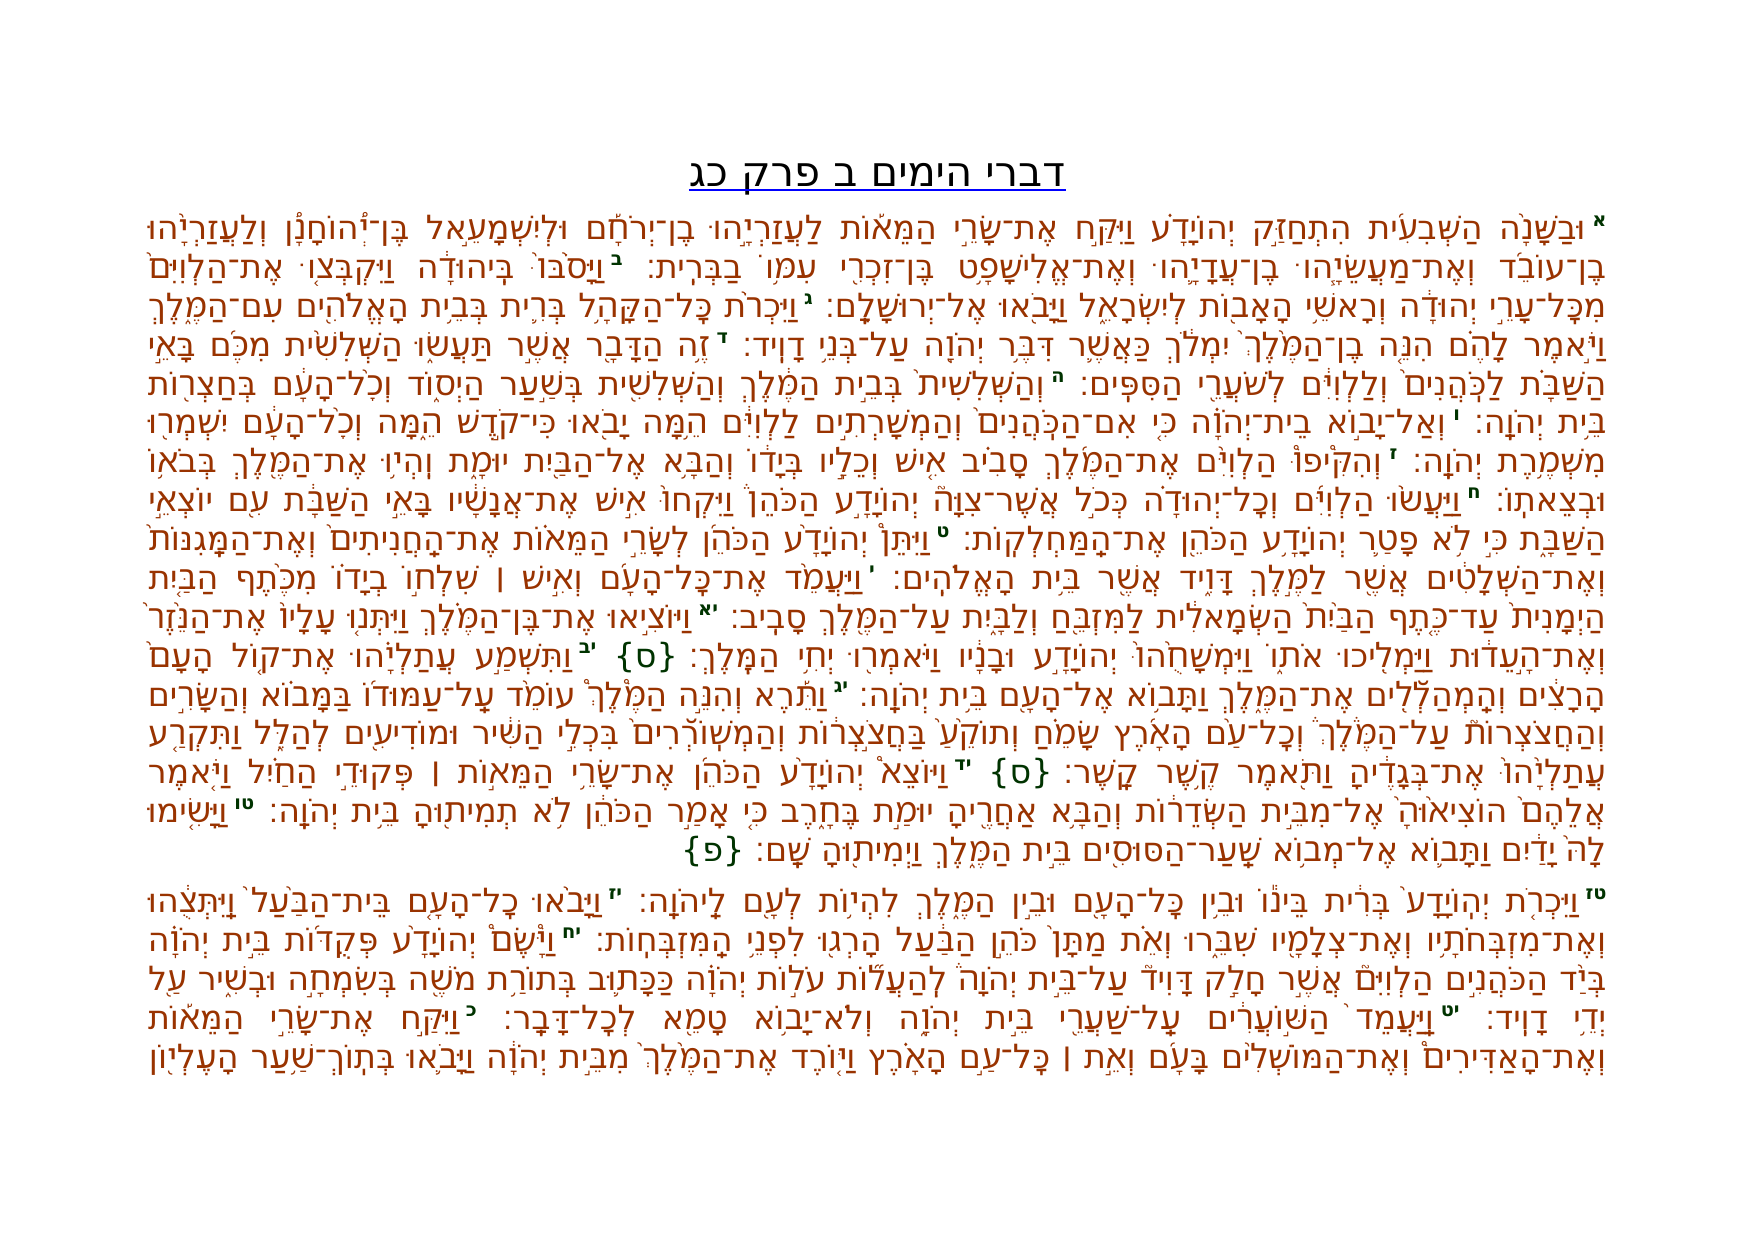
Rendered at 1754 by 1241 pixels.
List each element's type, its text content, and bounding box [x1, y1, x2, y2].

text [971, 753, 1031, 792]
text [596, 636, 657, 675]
text דברי הימים ב פרק כג [148, 148, 1606, 196]
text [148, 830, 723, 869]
